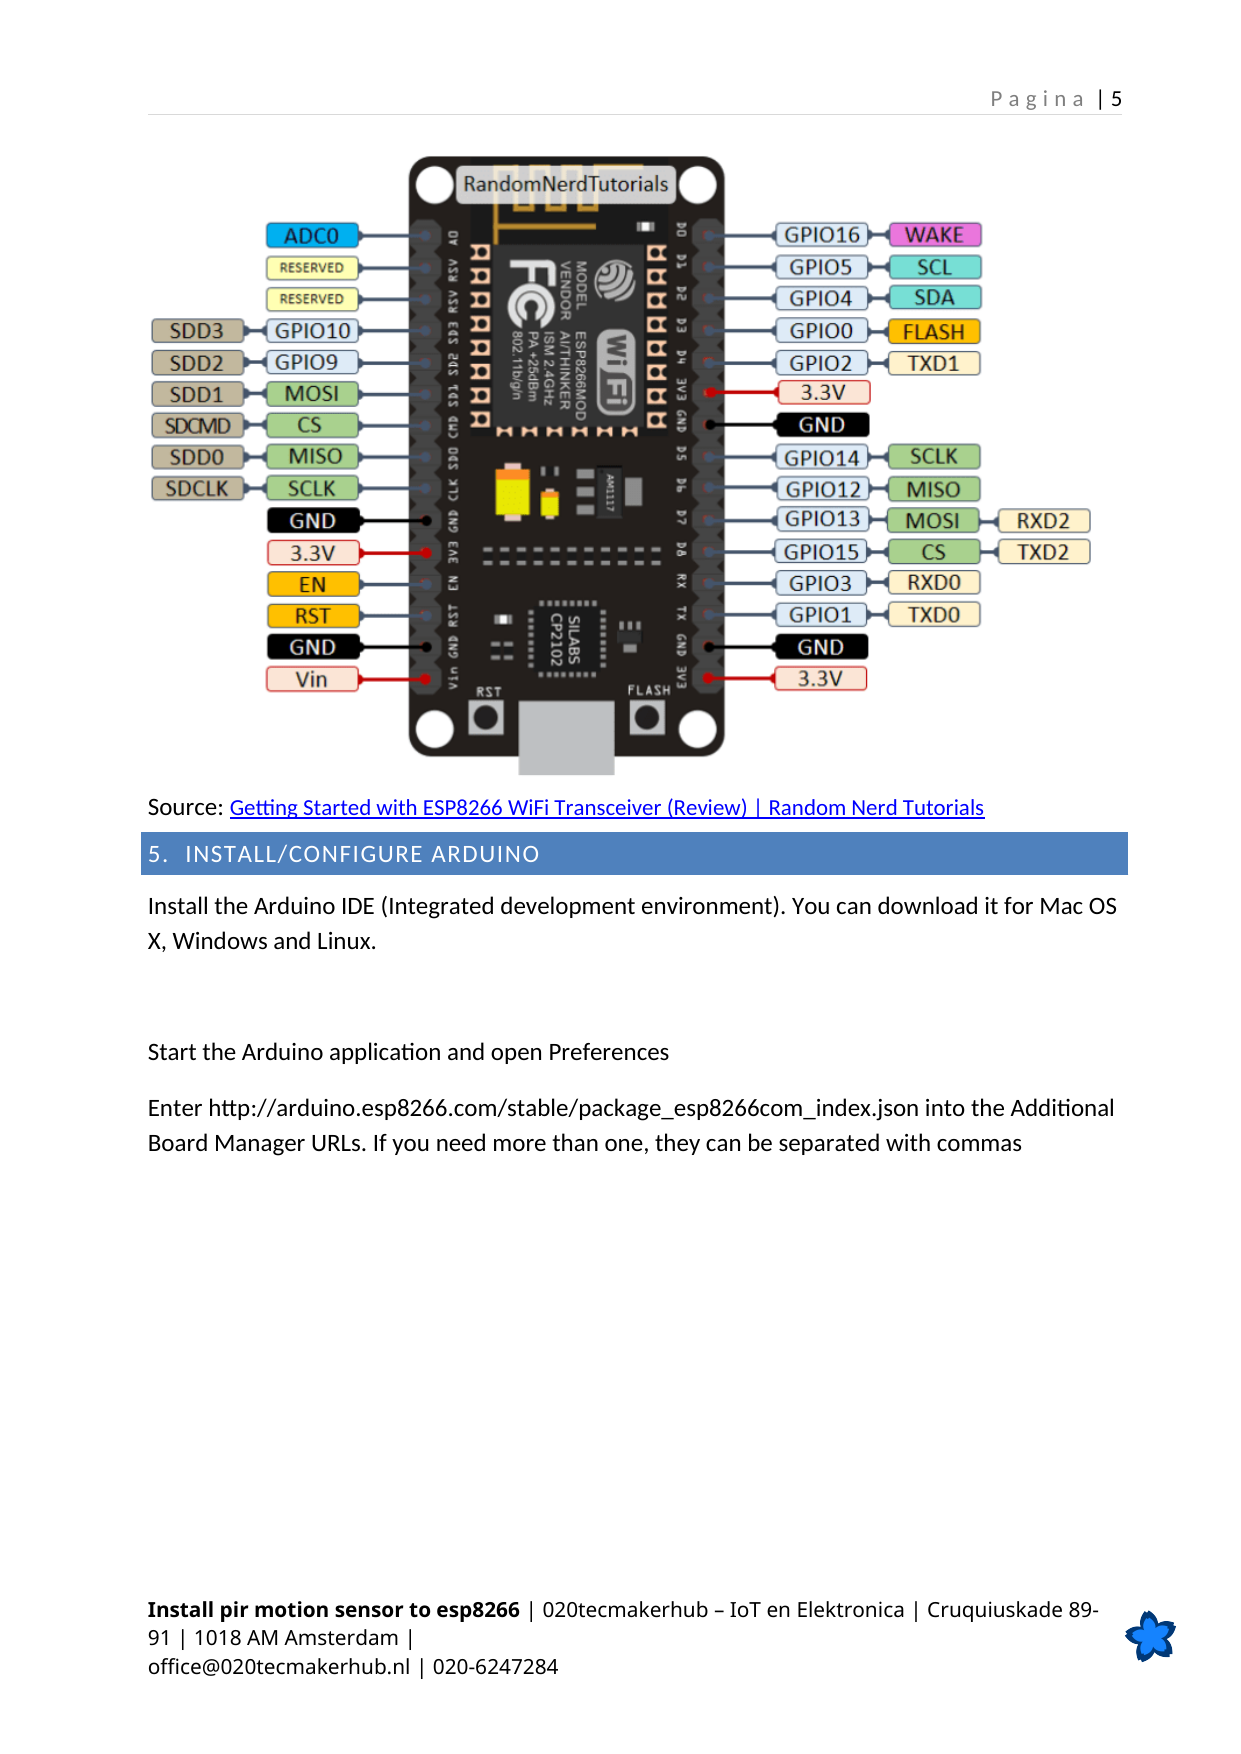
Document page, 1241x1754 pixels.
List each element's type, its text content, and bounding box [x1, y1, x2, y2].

text Start the Arduino application and open Preferences [148, 1037, 1122, 1067]
text Enter http://arduino.esp8266.com/stable/package_esp8266com_index.json into the Additional Board Manager URLs. If you need more than one, they can be separated with commas [148, 1092, 1122, 1158]
picture [1122, 1608, 1178, 1665]
list Source: Getting Started with ESP8266 WiFi Transceiver (Review) | Random Nerd Tutorials [148, 791, 1122, 822]
subtitle Install/configure Arduino [148, 838, 1122, 869]
text Install the Arduino IDE (Integrated development environment). You can download it for Mac OS X, Windows and Linux. [148, 890, 1122, 955]
picture [147, 153, 1093, 781]
